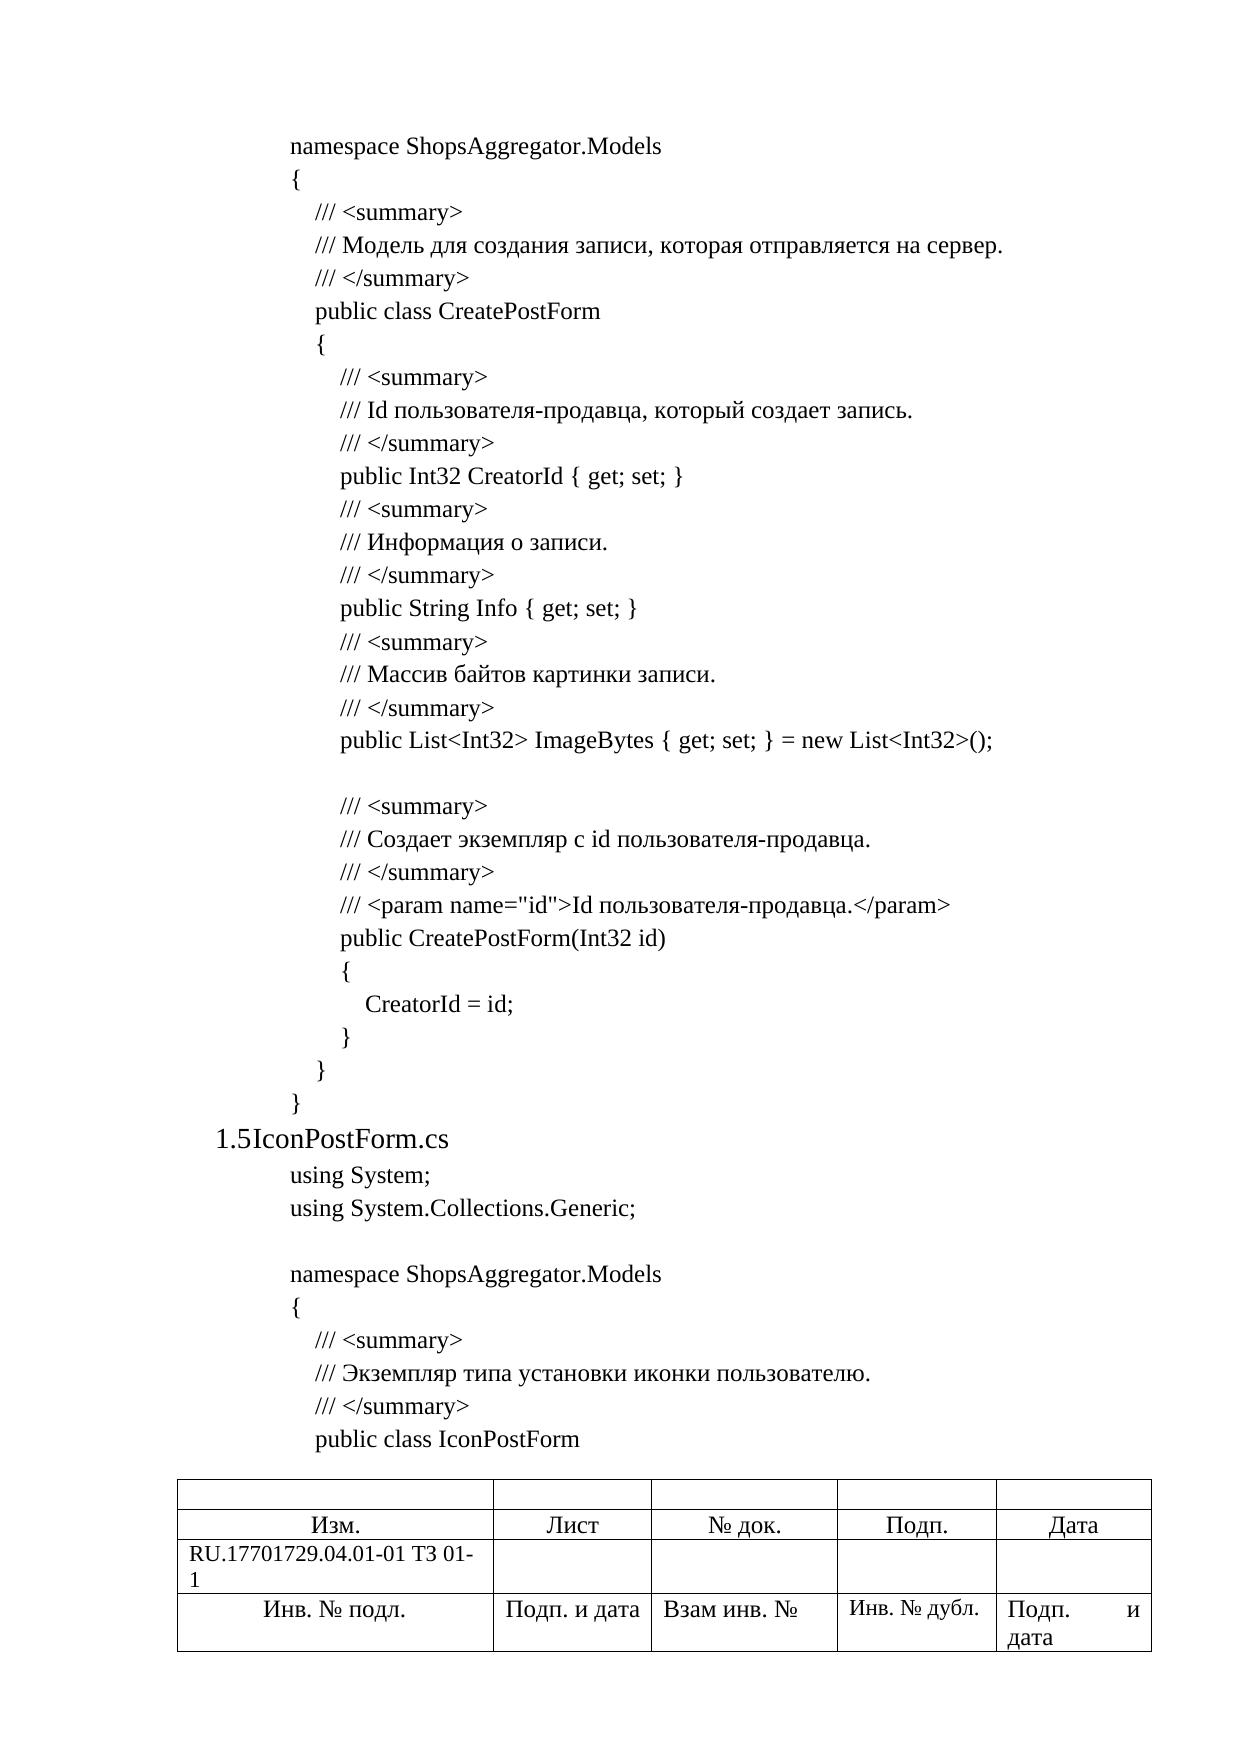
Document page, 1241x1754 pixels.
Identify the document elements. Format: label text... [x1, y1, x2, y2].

list /// <summary> [252, 627, 1152, 655]
list /// </summary> [252, 561, 1152, 589]
list /// <summary> [252, 1325, 1152, 1353]
list /// </summary> [252, 857, 1152, 886]
list IconPostForm.cs [215, 1121, 1152, 1155]
list /// Создает экземпляр с id пользователя-продавца. [252, 824, 1152, 853]
list /// <summary> [252, 791, 1152, 820]
list /// Массив байтов картинки записи. [252, 659, 1152, 688]
list public class IconPostForm [252, 1424, 1152, 1453]
list /// Информация о записи. [252, 527, 1152, 556]
list namespace ShopsAggregator.Models [252, 131, 1152, 160]
list } [252, 1088, 1152, 1117]
list using System; [252, 1160, 1152, 1188]
list { [252, 329, 1152, 358]
list /// Id пользователя-продавца, который создает запись. [252, 395, 1152, 424]
list /// <param name="id">Id пользователя-продавца.</param> [252, 890, 1152, 919]
list CreatorId = id; [252, 989, 1152, 1018]
list /// <summary> [252, 494, 1152, 523]
list public class CreatePostForm [252, 296, 1152, 325]
list /// </summary> [252, 1391, 1152, 1419]
list { [252, 1292, 1152, 1321]
list /// </summary> [252, 693, 1152, 721]
list /// </summary> [252, 428, 1152, 457]
list /// Экземпляр типа установки иконки пользователю. [252, 1358, 1152, 1387]
list namespace ShopsAggregator.Models [252, 1259, 1152, 1287]
list public CreatePostForm(Int32 id) [252, 923, 1152, 952]
list } [252, 1022, 1152, 1051]
list { [252, 956, 1152, 985]
list /// <summary> [252, 362, 1152, 391]
list } [252, 1055, 1152, 1084]
list /// <summary> [252, 197, 1152, 226]
list { [252, 164, 1152, 193]
list public String Info { get; set; } [252, 593, 1152, 622]
list public List<Int32> ImageBytes { get; set; } = new List<Int32>(); [252, 726, 1152, 754]
list using System.Collections.Generic; [252, 1193, 1152, 1221]
list /// Модель для создания записи, которая отправляется на сервер. [252, 230, 1152, 259]
list /// </summary> [252, 263, 1152, 292]
list public Int32 CreatorId { get; set; } [252, 461, 1152, 490]
